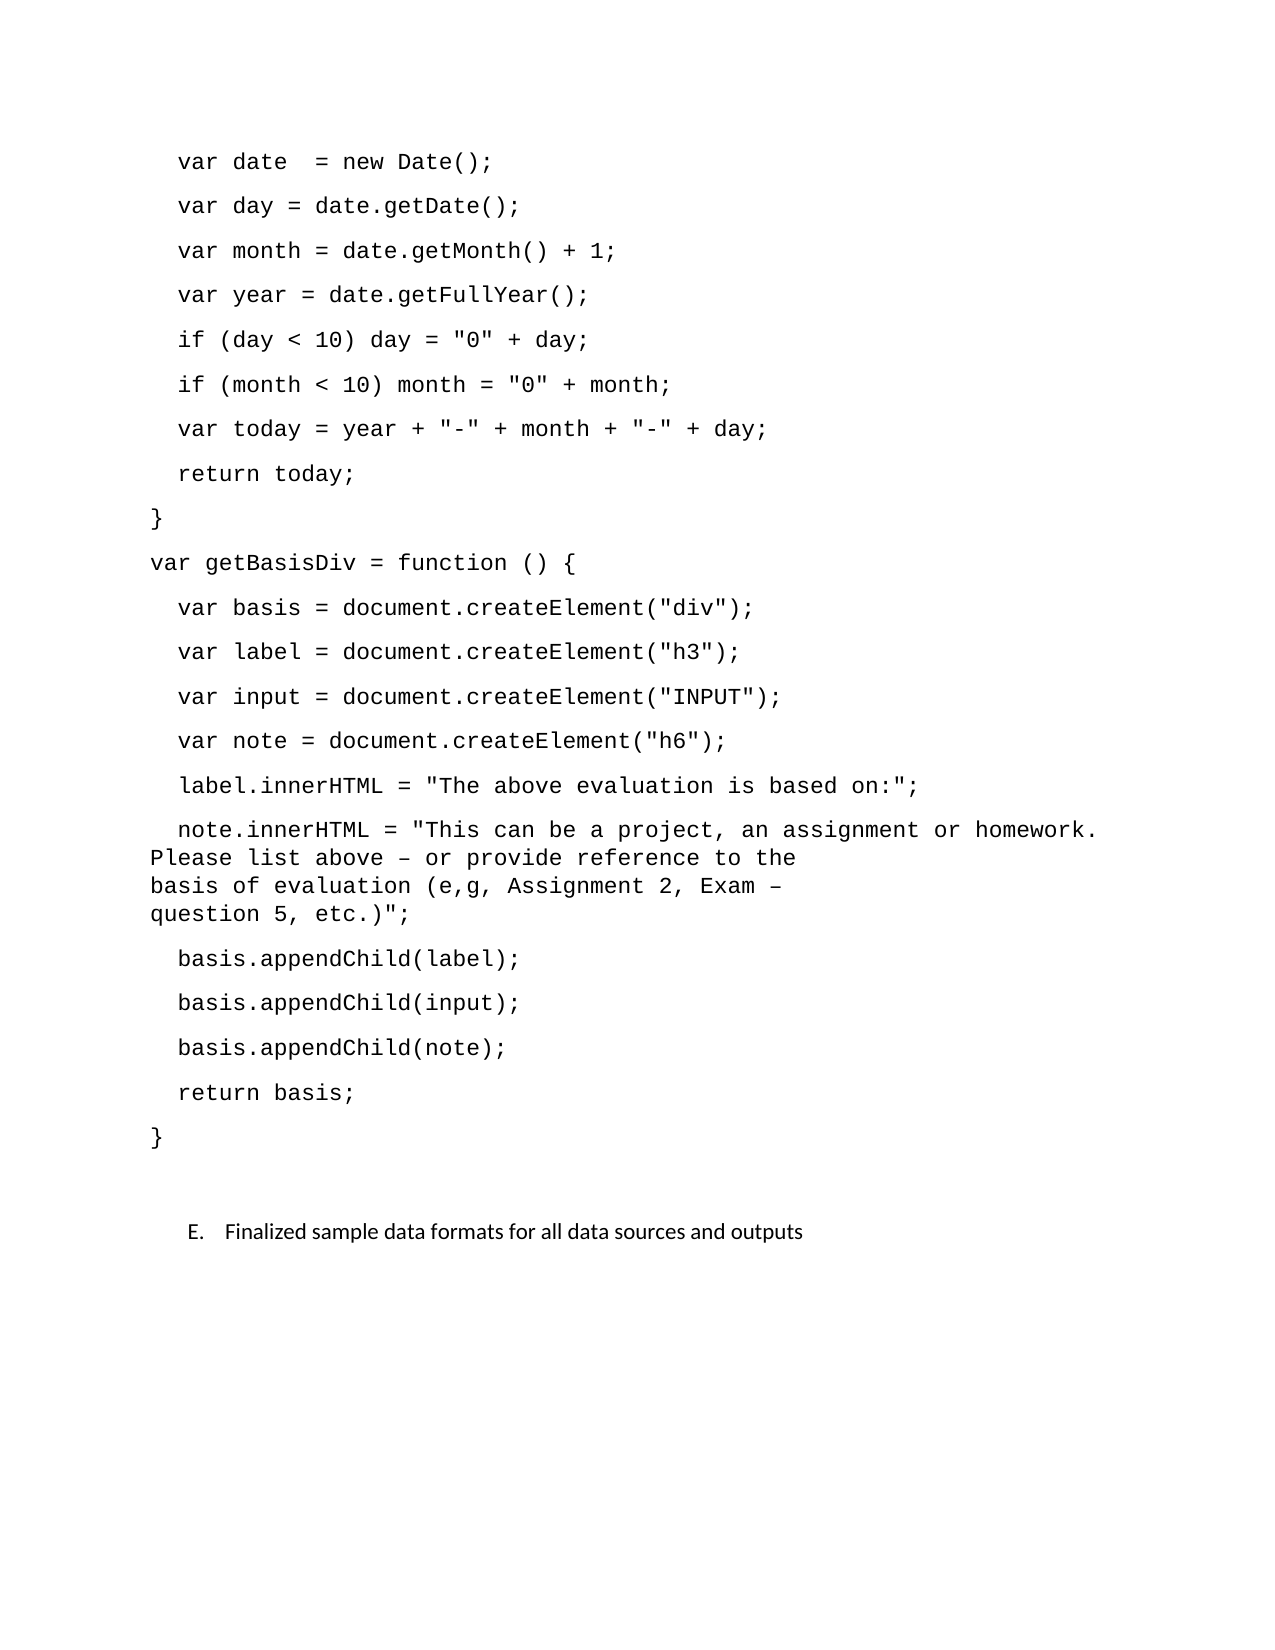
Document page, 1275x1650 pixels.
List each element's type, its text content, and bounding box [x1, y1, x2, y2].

text var note = document.createElement("h6"); [150, 729, 1125, 756]
text basis.appendChild(input); [150, 992, 1125, 1018]
text var label = document.createElement("h3"); [150, 640, 1125, 666]
text } [150, 1125, 1125, 1151]
text if (day < 10) day = "0" + day; [150, 328, 1125, 354]
text var month = date.getMonth() + 1; [150, 239, 1125, 265]
text var day = date.getDate(); [150, 194, 1125, 221]
text return today; [150, 462, 1125, 488]
list Finalized sample data formats for all data sources and outputs [187, 1217, 1125, 1245]
text var year = date.getFullYear(); [150, 284, 1125, 310]
text if (month < 10) month = "0" + month; [150, 373, 1125, 399]
text basis.appendChild(label); [150, 947, 1125, 973]
text note.innerHTML = "This can be a project, an assignment or homework. Please list above – or provide reference to the basis of evaluation (e,g, Assignment 2, Exam – question 5, etc.)"; [150, 819, 1125, 928]
text var basis = document.createElement("div"); [150, 596, 1125, 622]
text label.innerHTML = "The above evaluation is based on:"; [150, 774, 1125, 800]
text basis.appendChild(note); [150, 1036, 1125, 1062]
text var date = new Date(); [150, 150, 1125, 176]
text var input = document.createElement("INPUT"); [150, 685, 1125, 711]
text var today = year + "-" + month + "-" + day; [150, 417, 1125, 443]
text var getBasisDiv = function () { [150, 551, 1125, 577]
text return basis; [150, 1081, 1125, 1107]
text } [150, 507, 1125, 533]
